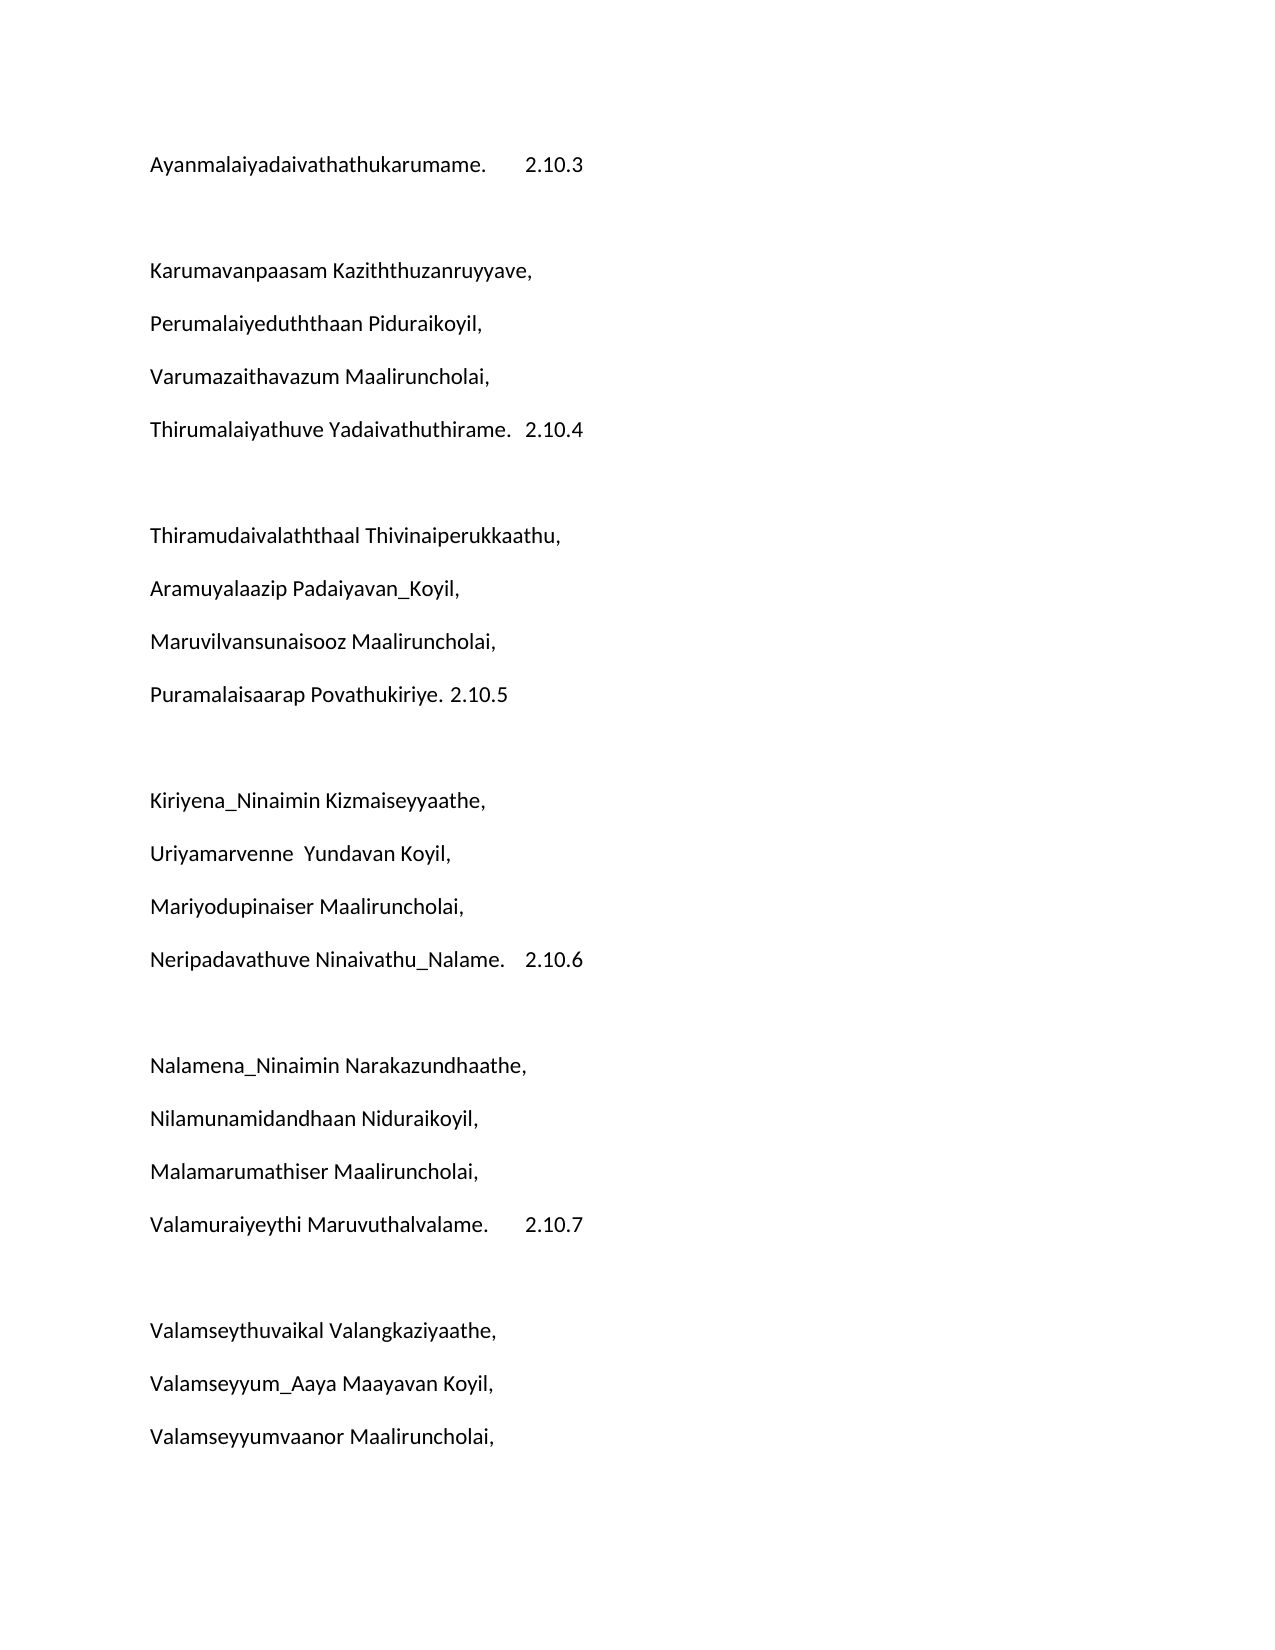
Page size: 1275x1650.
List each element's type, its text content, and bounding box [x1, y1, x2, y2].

text Valamseythuvaikal Valangkaziyaathe, [150, 1316, 1125, 1344]
text Valamseyyum_Aaya Maayavan Koyil, [150, 1369, 1125, 1397]
text Malamarumathiser Maaliruncholai, [150, 1157, 1125, 1185]
text Thiramudaivalaththaal Thivinaiperukkaathu, [150, 521, 1125, 549]
text Perumalaiyeduththaan Piduraikoyil, [150, 309, 1125, 337]
text Aramuyalaazip Padaiyavan_Koyil, [150, 574, 1125, 602]
text Nilamunamidandhaan Niduraikoyil, [150, 1104, 1125, 1132]
text Nalamena_Ninaimin Narakazundhaathe, [150, 1051, 1125, 1079]
text Maruvilvansunaisooz Maaliruncholai, [150, 627, 1125, 655]
text Mariyodupinaiser Maaliruncholai, [150, 892, 1125, 920]
text Uriyamarvenne Yundavan Koyil, [150, 839, 1125, 867]
text Valamseyyumvaanor Maaliruncholai, [150, 1422, 1125, 1451]
text Karumavanpaasam Kaziththuzanruyyave, [150, 256, 1125, 284]
text Kiriyena_Ninaimin Kizmaiseyyaathe, [150, 786, 1125, 814]
text Ayanmalaiyadaivathathukarumame. 2.10.3 [150, 150, 1125, 178]
text Neripadavathuve Ninaivathu_Nalame. 2.10.6 [150, 945, 1125, 973]
text Puramalaisaarap Povathukiriye. 2.10.5 [150, 680, 1125, 708]
text Valamuraiyeythi Maruvuthalvalame. 2.10.7 [150, 1210, 1125, 1238]
text Varumazaithavazum Maaliruncholai, [150, 362, 1125, 390]
text Thirumalaiyathuve Yadaivathuthirame. 2.10.4 [150, 415, 1125, 443]
